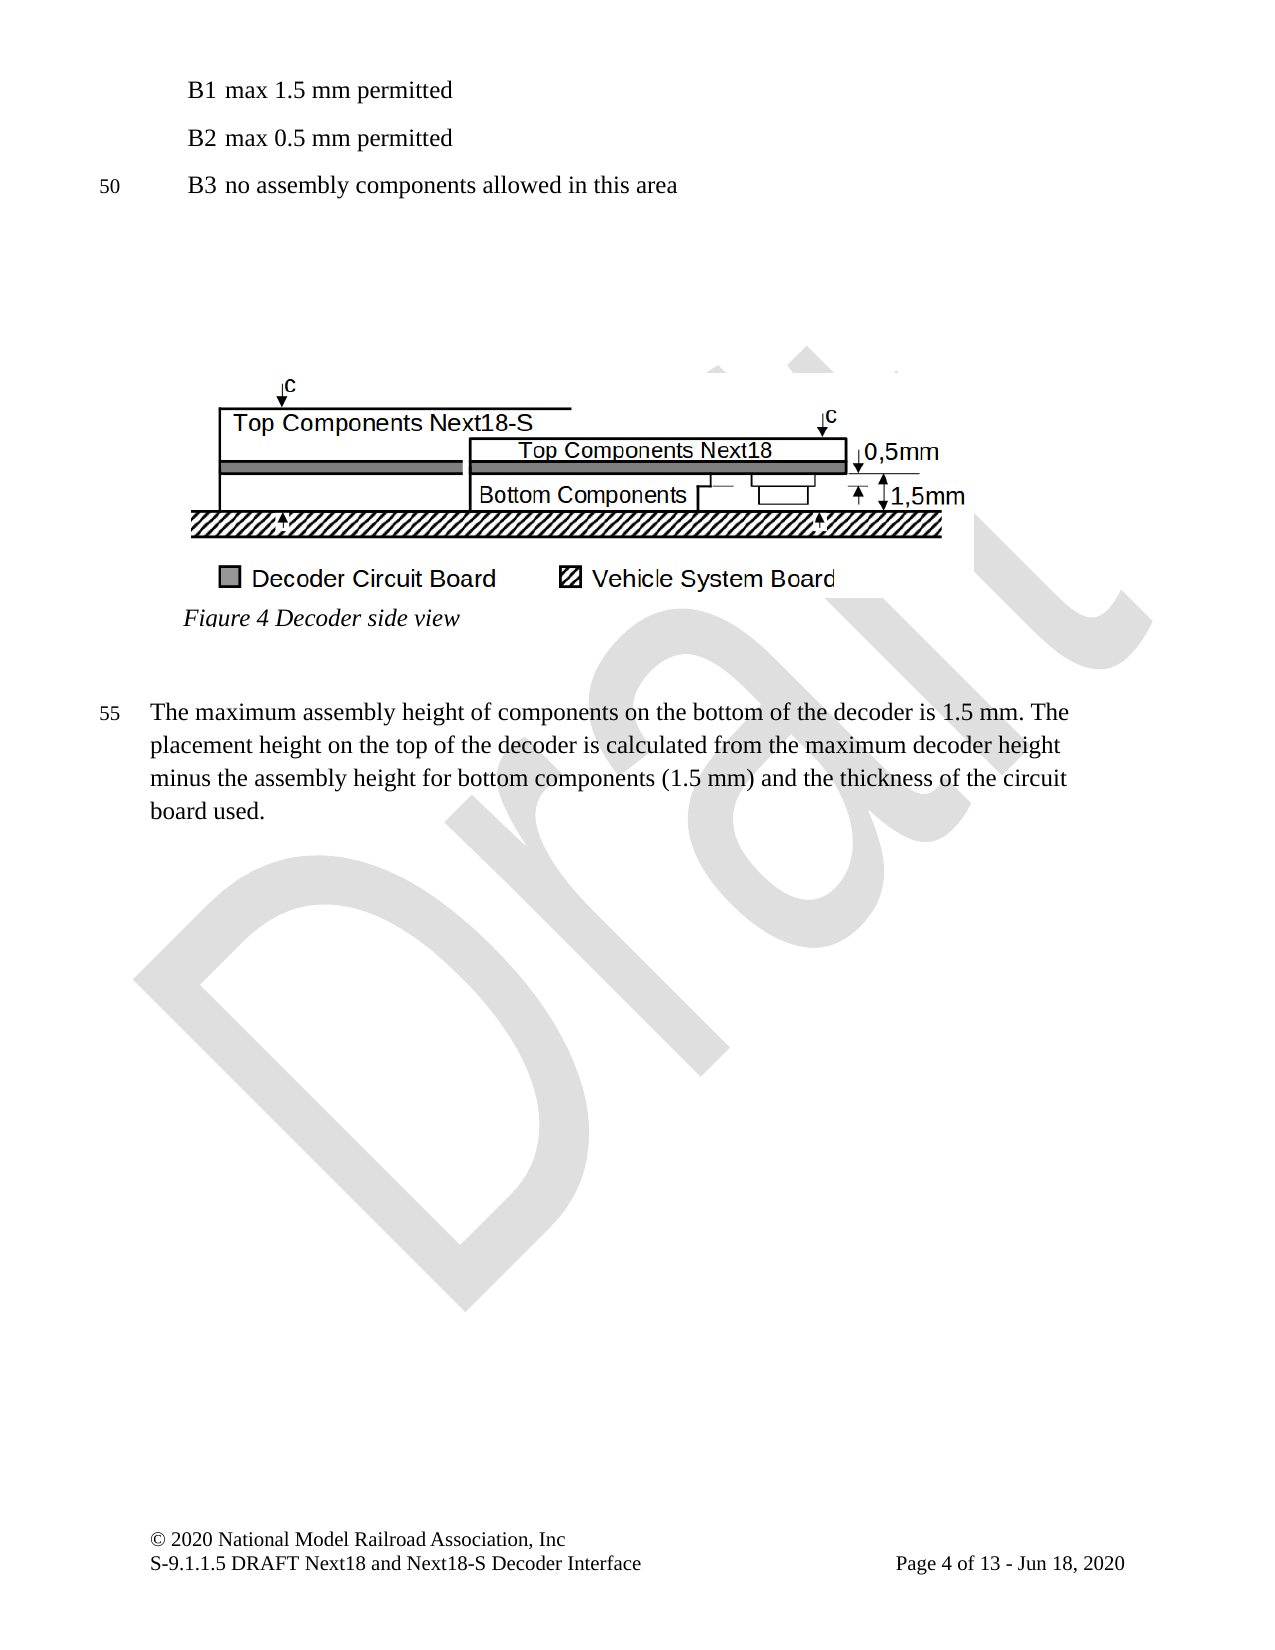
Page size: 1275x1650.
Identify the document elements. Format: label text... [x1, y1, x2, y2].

list max 0.5 mm permitted [187, 123, 1125, 151]
list no assembly components allowed in this area [187, 170, 1125, 199]
picture [183, 373, 974, 598]
text The maximum assembly height of components on the bottom of the decoder is 1.5 mm. The placement height on the top of the decoder is calculated from the maximum decoder height minus the assembly height for bottom components (1.5 mm) and the thickness of the circuit board used. [150, 697, 1125, 825]
list max 1.5 mm permitted [187, 75, 1125, 104]
